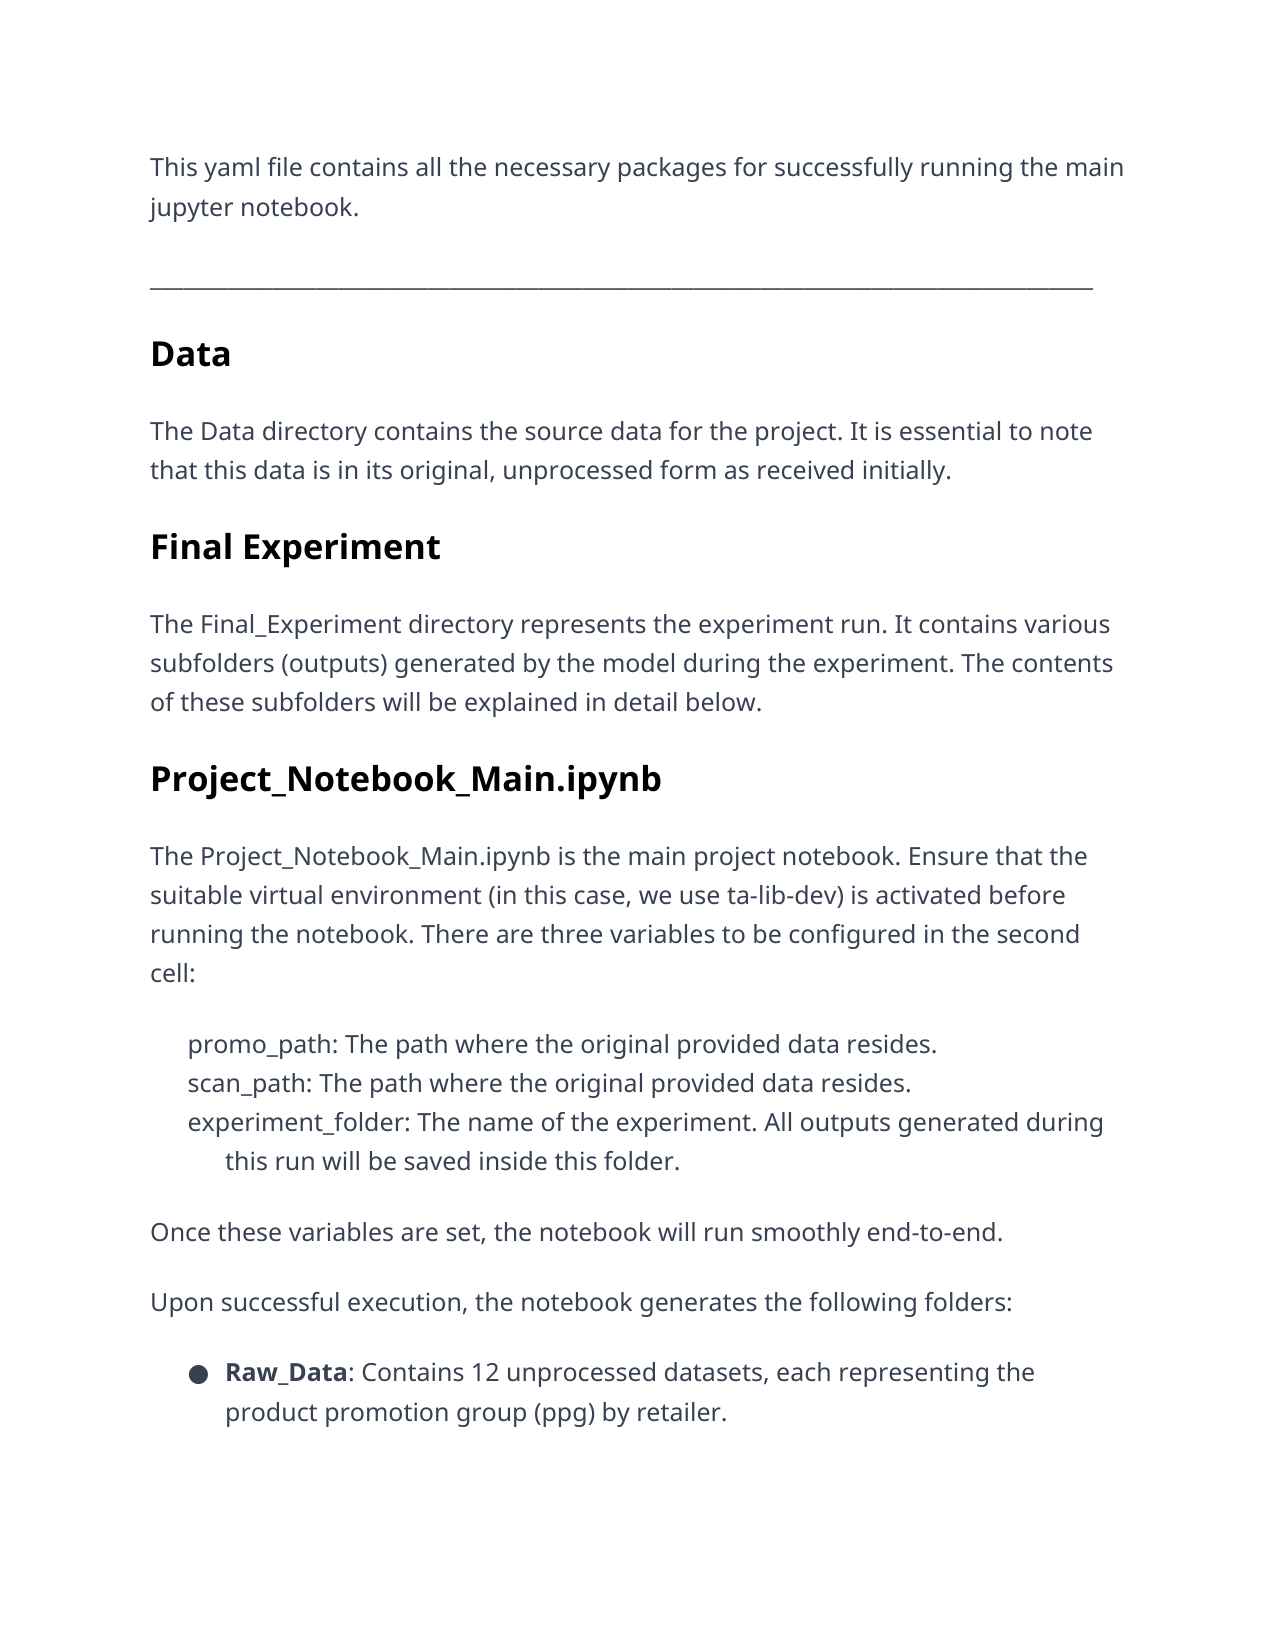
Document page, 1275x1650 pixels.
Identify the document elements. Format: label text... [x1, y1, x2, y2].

text _____________________________________________________________________________________ [150, 259, 1125, 294]
subtitle Data [150, 330, 1125, 377]
list Raw_Data: Contains 12 unprocessed datasets, each representing the product promotion group (ppg) by retailer. [187, 1355, 1125, 1428]
text Upon successful execution, the notebook generates the following folders: [150, 1284, 1125, 1319]
list promo_path: The path where the original provided data resides. [187, 1026, 1125, 1060]
subtitle Project_Notebook_Main.ipynb [150, 755, 1125, 802]
text The Project_Notebook_Main.ipynb is the main project notebook. Ensure that the suitable virtual environment (in this case, we use ta-lib-dev) is activated before running the notebook. There are three variables to be configured in the second cell: [150, 838, 1125, 990]
list experiment_folder: The name of the experiment. All outputs generated during this run will be saved inside this folder. [187, 1104, 1125, 1178]
text This yaml file contains all the necessary packages for successfully running the main jupyter notebook. [150, 150, 1125, 223]
text Once these variables are set, the notebook will run smoothly end-to-end. [150, 1214, 1125, 1248]
text The Final_Experiment directory represents the experiment run. It contains various subfolders (outputs) generated by the model during the experiment. The contents of these subfolders will be explained in detail below. [150, 606, 1125, 719]
subtitle Final Experiment [150, 523, 1125, 570]
list scan_path: The path where the original provided data resides. [187, 1065, 1125, 1099]
